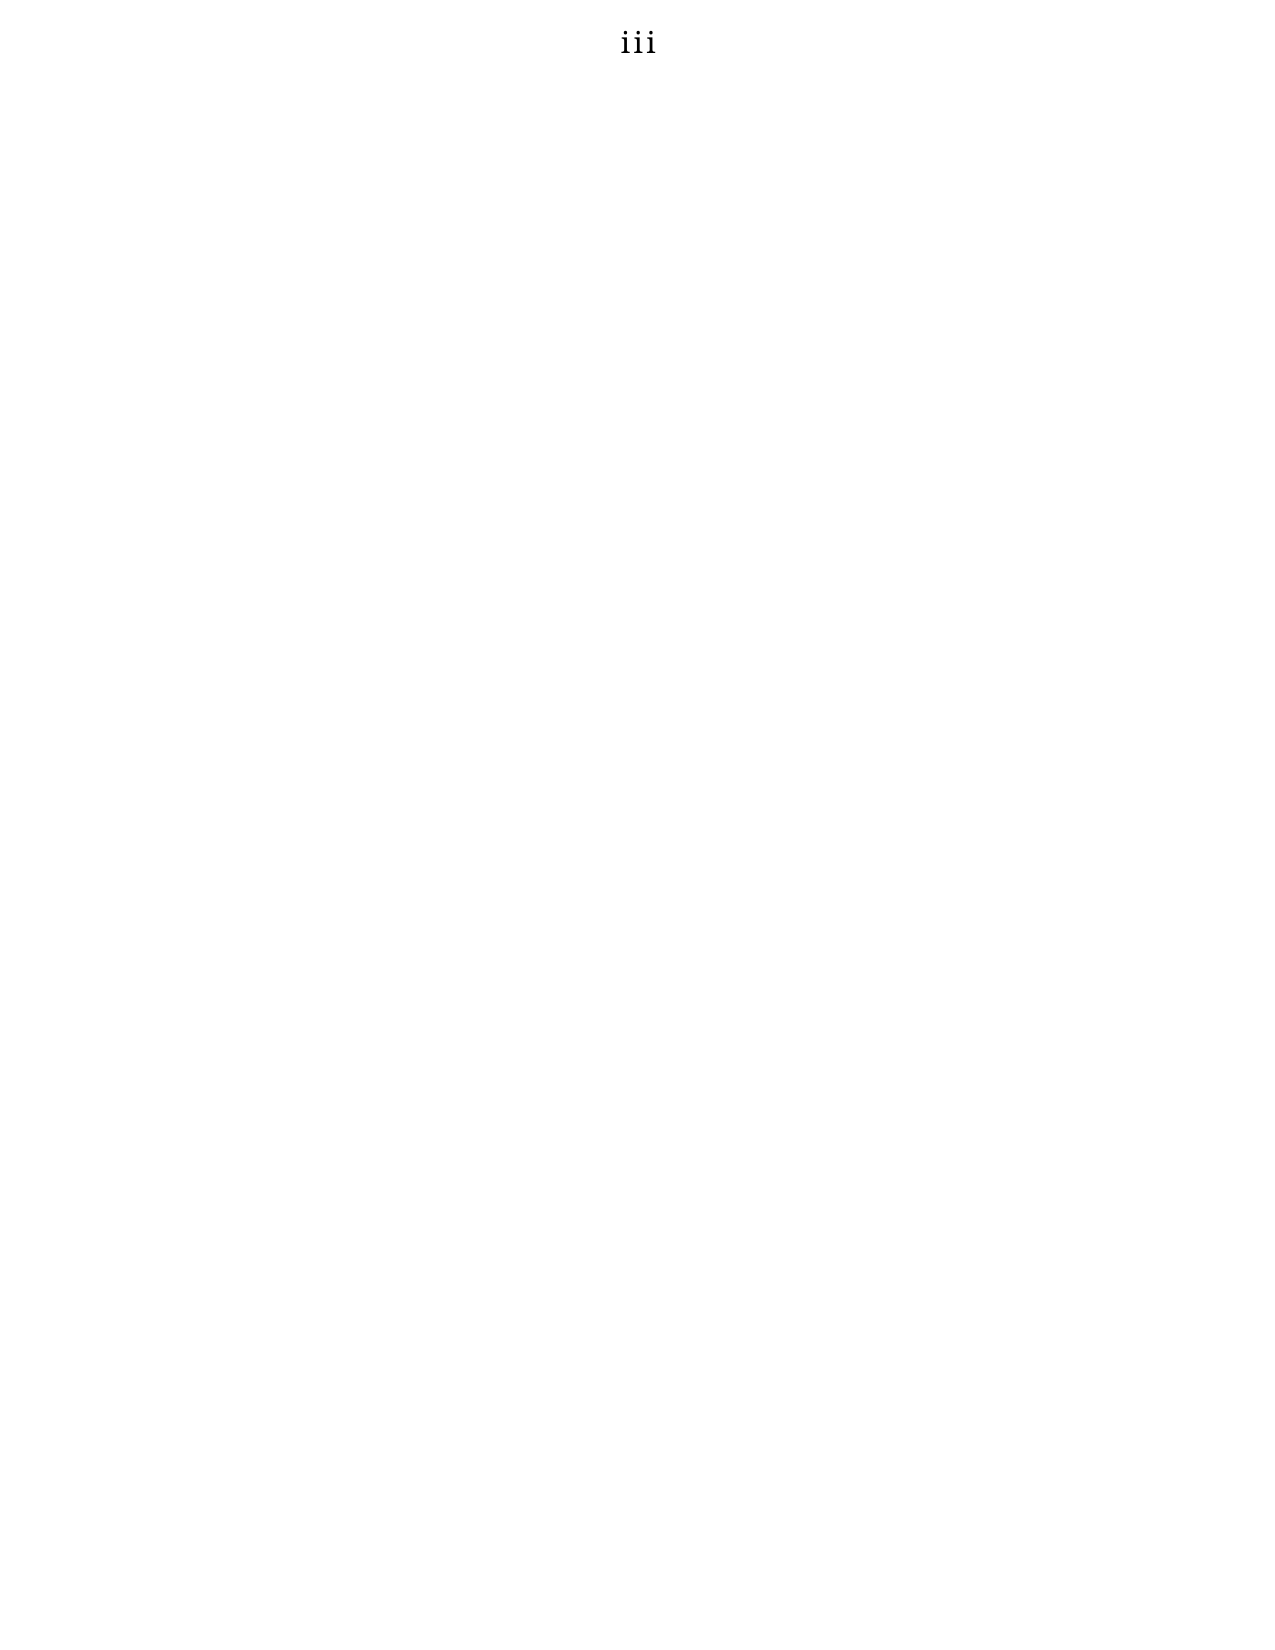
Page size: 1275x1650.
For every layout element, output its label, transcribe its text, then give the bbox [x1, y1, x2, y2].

text iii [149, 29, 1127, 60]
